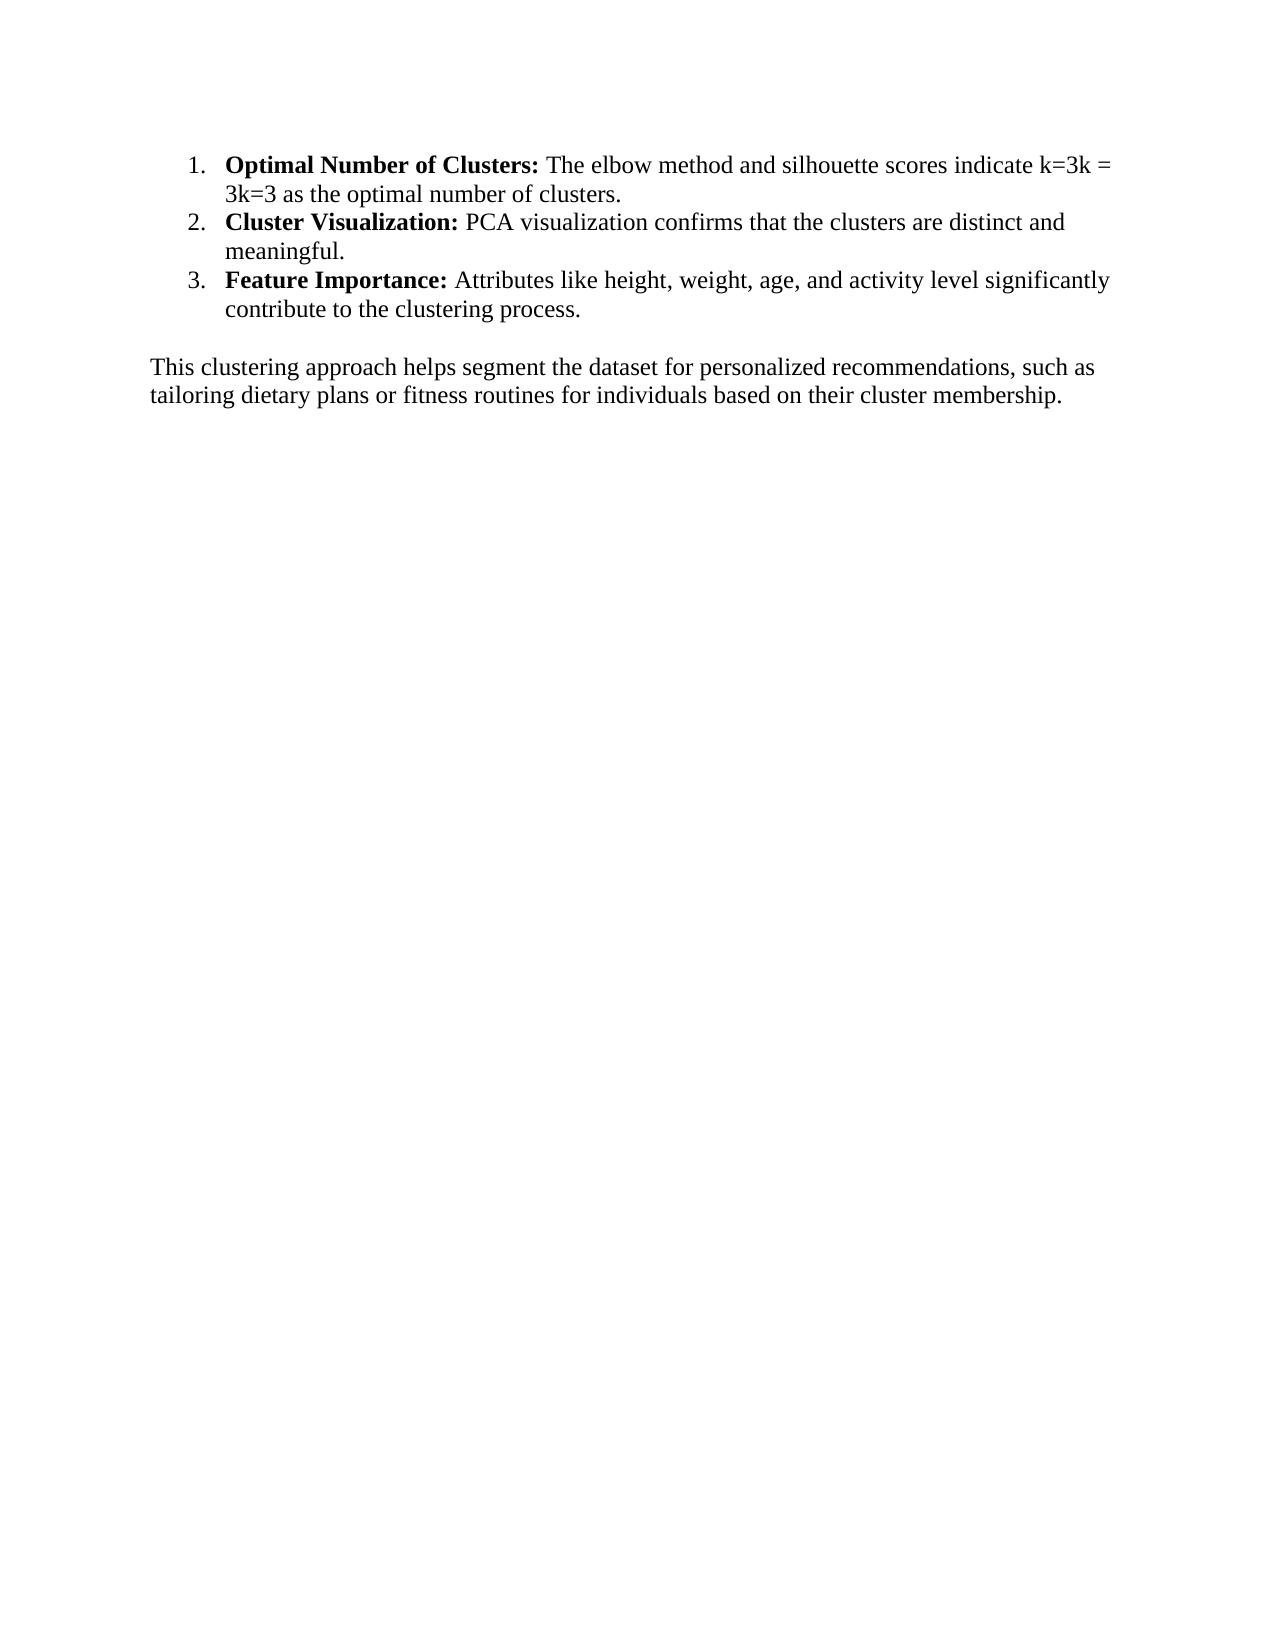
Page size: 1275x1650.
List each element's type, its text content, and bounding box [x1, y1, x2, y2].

list Feature Importance: Attributes like height, weight, age, and activity level significantly contribute to the clustering process. [187, 265, 1125, 322]
list Cluster Visualization: PCA visualization confirms that the clusters are distinct and meaningful. [187, 207, 1125, 265]
list Optimal Number of Clusters: The elbow method and silhouette scores indicate k=3k = 3k=3 as the optimal number of clusters. [187, 150, 1125, 207]
text This clustering approach helps segment the dataset for personalized recommendations, such as tailoring dietary plans or fitness routines for individuals based on their cluster membership. [150, 352, 1125, 409]
